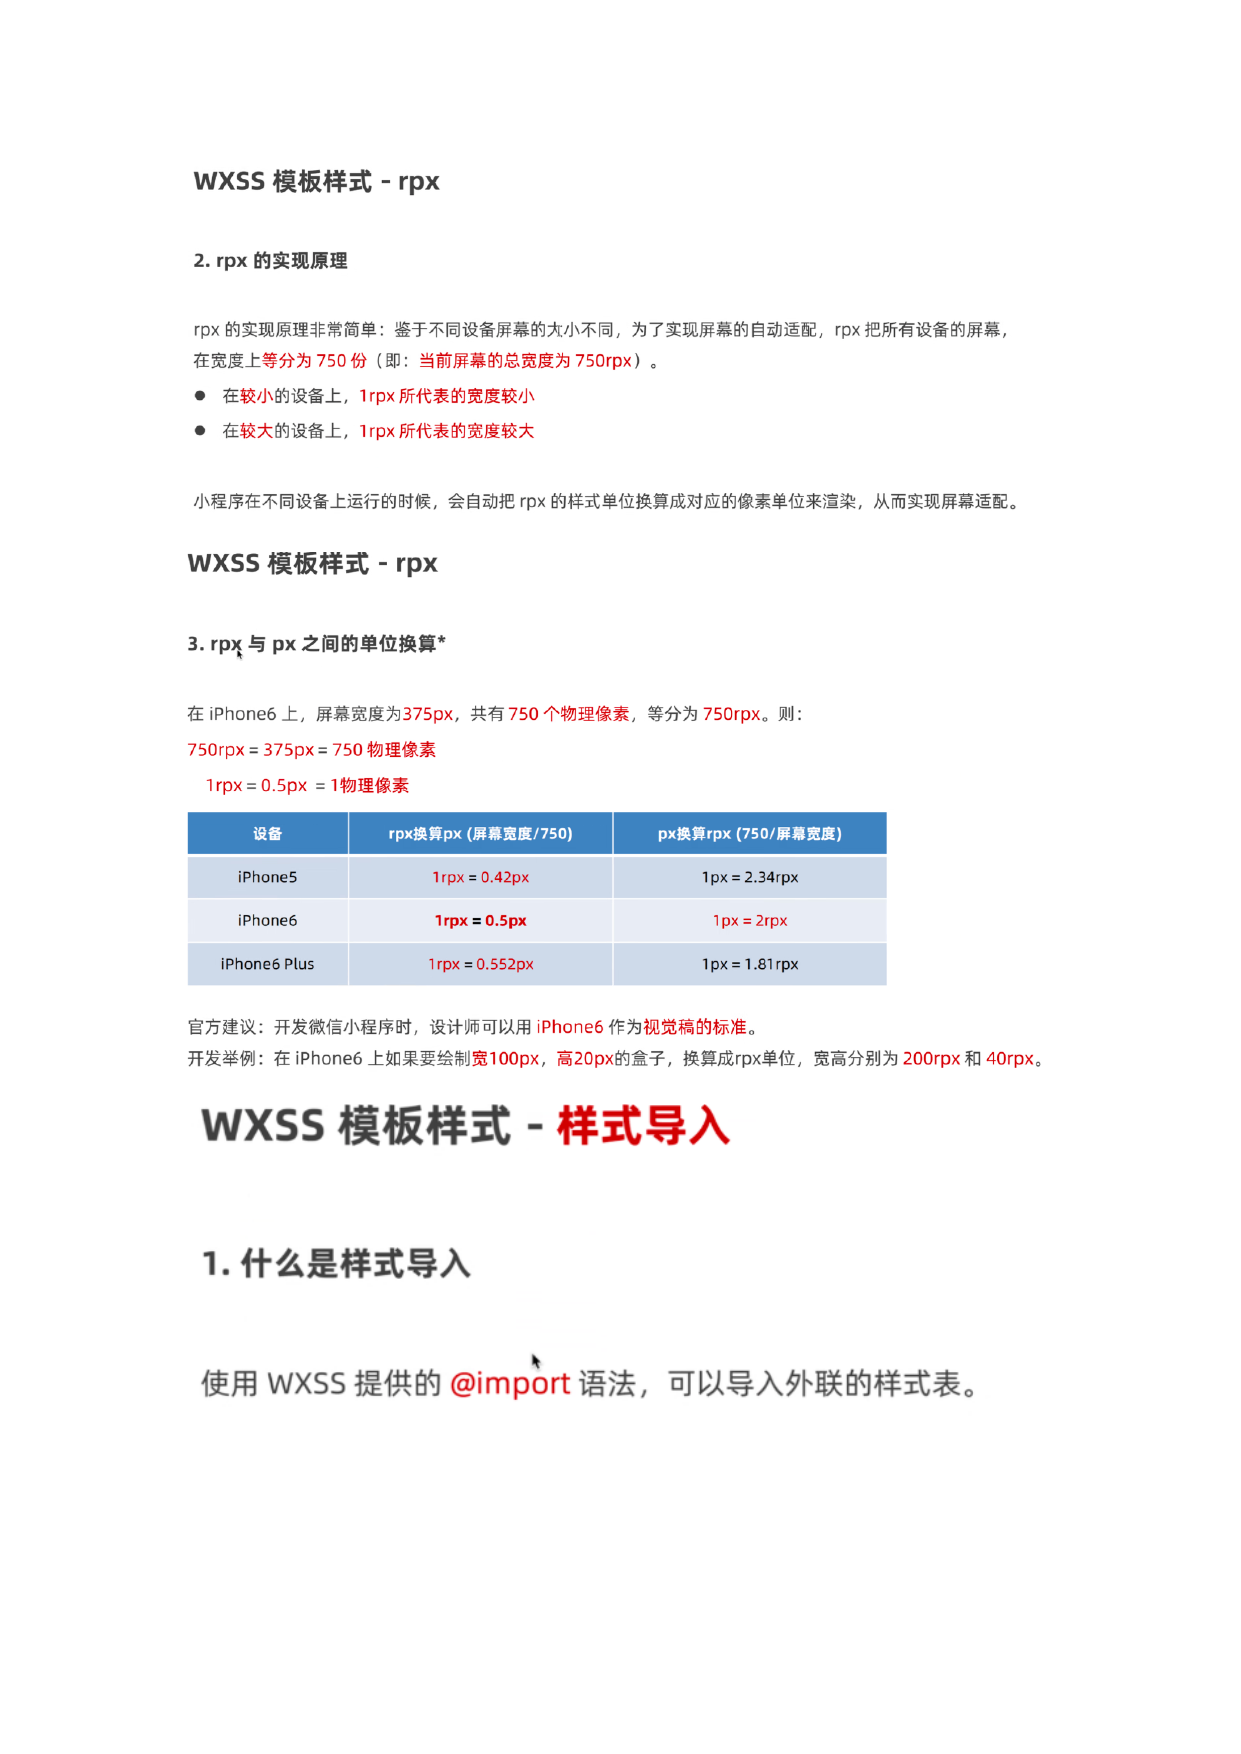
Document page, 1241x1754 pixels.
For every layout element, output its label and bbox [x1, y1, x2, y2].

picture [187, 1104, 1053, 1425]
picture [187, 162, 1053, 528]
picture [187, 552, 1053, 1074]
